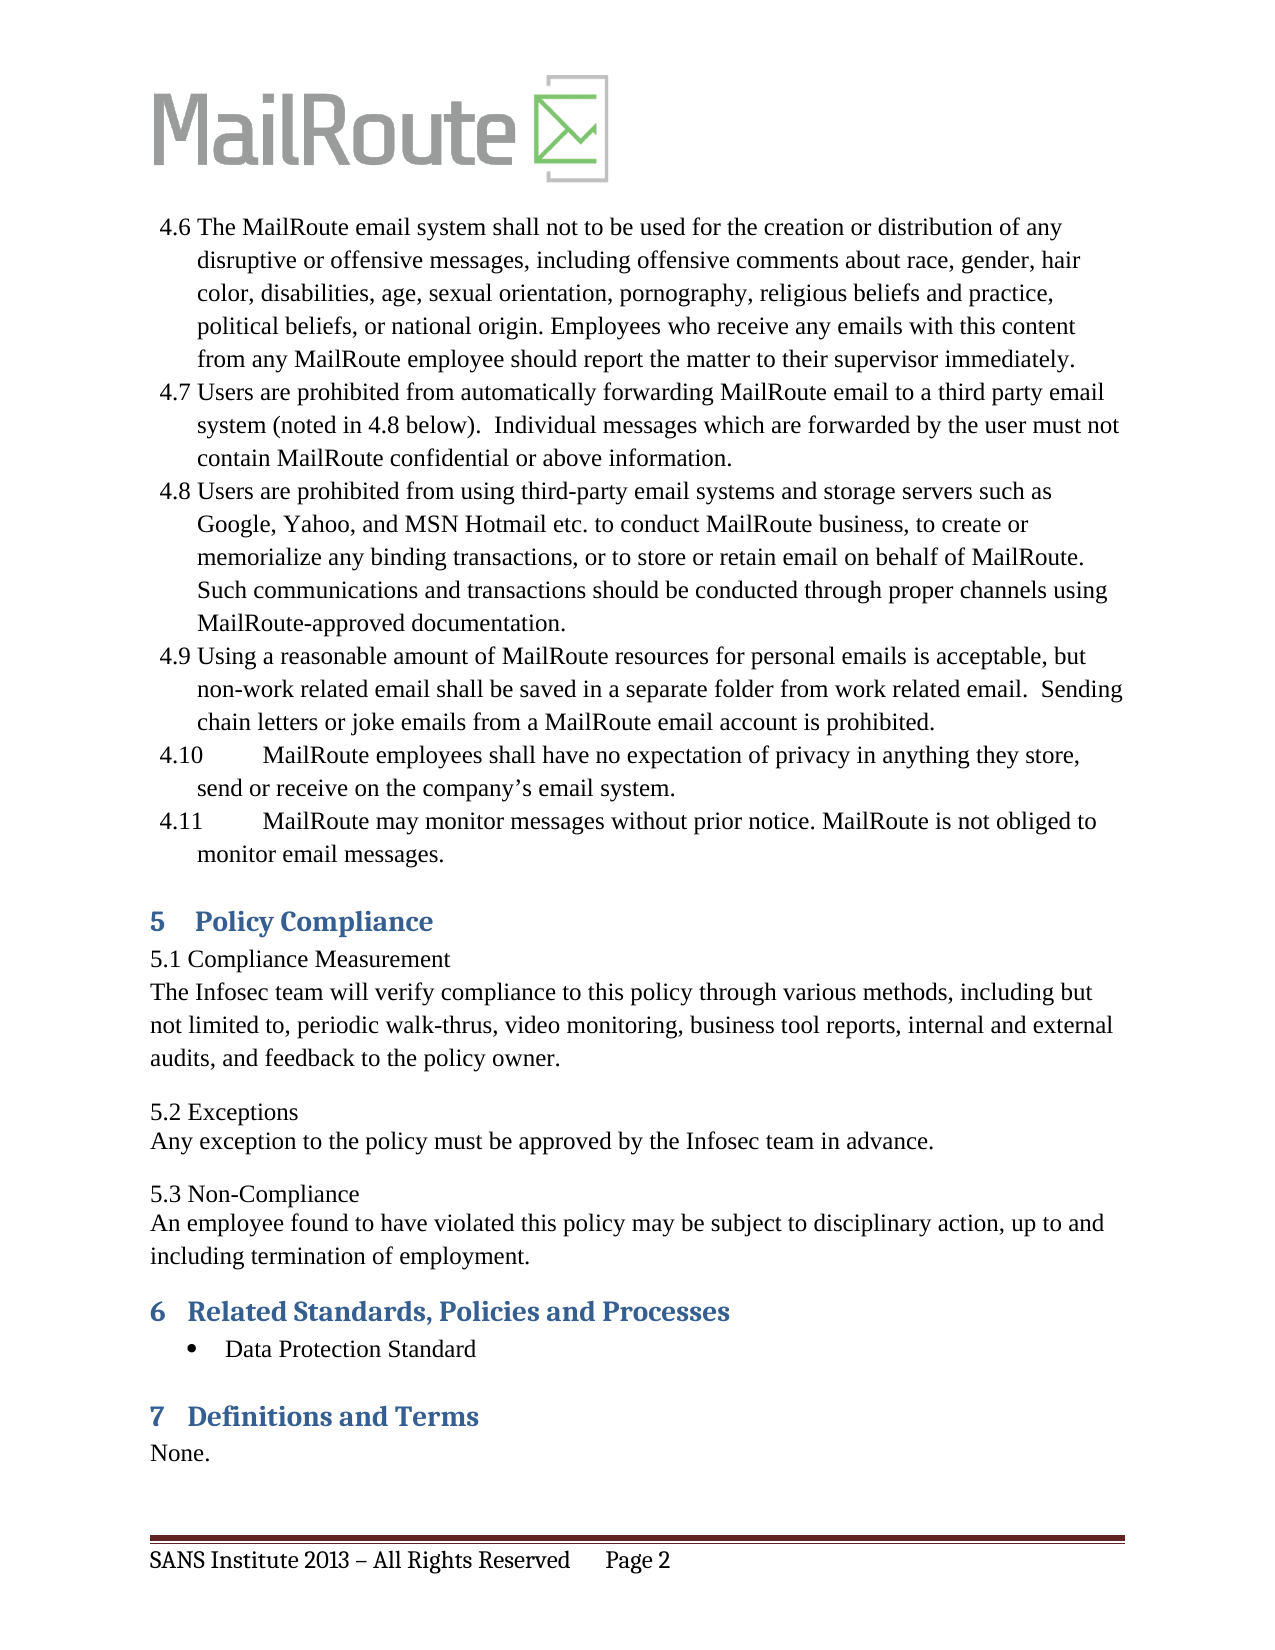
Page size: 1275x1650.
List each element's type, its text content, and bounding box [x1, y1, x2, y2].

subtitle Related Standards, Policies and Processes [150, 1295, 1125, 1329]
subtitle Policy Compliance [150, 906, 1125, 939]
subtitle Using a reasonable amount of MailRoute resources for personal emails is acceptable, but non-work related email shall be saved in a separate folder from work related email. Sending chain letters or joke emails from a MailRoute email account is prohibited. [159, 641, 1125, 736]
subtitle The MailRoute email system shall not to be used for the creation or distribution of any disruptive or offensive messages, including offensive comments about race, gender, hair color, disabilities, age, sexual orientation, pornography, religious beliefs and practice, political beliefs, or national origin. Employees who receive any emails with this content from any MailRoute employee should report the matter to their supervisor immediately. [159, 212, 1125, 373]
subtitle Users are prohibited from automatically forwarding MailRoute email to a third party email system (noted in 4.8 below). Individual messages which are forwarded by the user must not contain MailRoute confidential or above information. [159, 377, 1125, 472]
subtitle MailRoute may monitor messages without prior notice. MailRoute is not obliged to monitor email messages. [159, 806, 1125, 868]
subtitle Exceptions [150, 1097, 1125, 1126]
list An employee found to have violated this policy may be subject to disciplinary action, up to and including termination of employment. [150, 1208, 1125, 1270]
subtitle MailRoute employees shall have no expectation of privacy in anything they store, send or receive on the company’s email system. [159, 740, 1125, 802]
subtitle Definitions and Terms [150, 1400, 1125, 1433]
text None. [150, 1438, 1125, 1467]
picture [150, 75, 609, 184]
list Any exception to the policy must be approved by the Infosec team in advance. [150, 1126, 1125, 1154]
subtitle Users are prohibited from using third-party email systems and storage servers such as Google, Yahoo, and MSN Hotmail etc. to conduct MailRoute business, to create or memorialize any binding transactions, or to store or retain email on behalf of MailRoute. Such communications and transactions should be conducted through proper channels using MailRoute-approved documentation. [159, 476, 1125, 637]
list Compliance Measurement [150, 944, 1125, 973]
list Data Protection Standard [187, 1334, 1125, 1362]
list The Infosec team will verify compliance to this policy through various methods, including but not limited to, periodic walk-thrus, video monitoring, business tool reports, internal and external audits, and feedback to the policy owner. [150, 977, 1125, 1072]
subtitle Non-Compliance [150, 1179, 1125, 1208]
